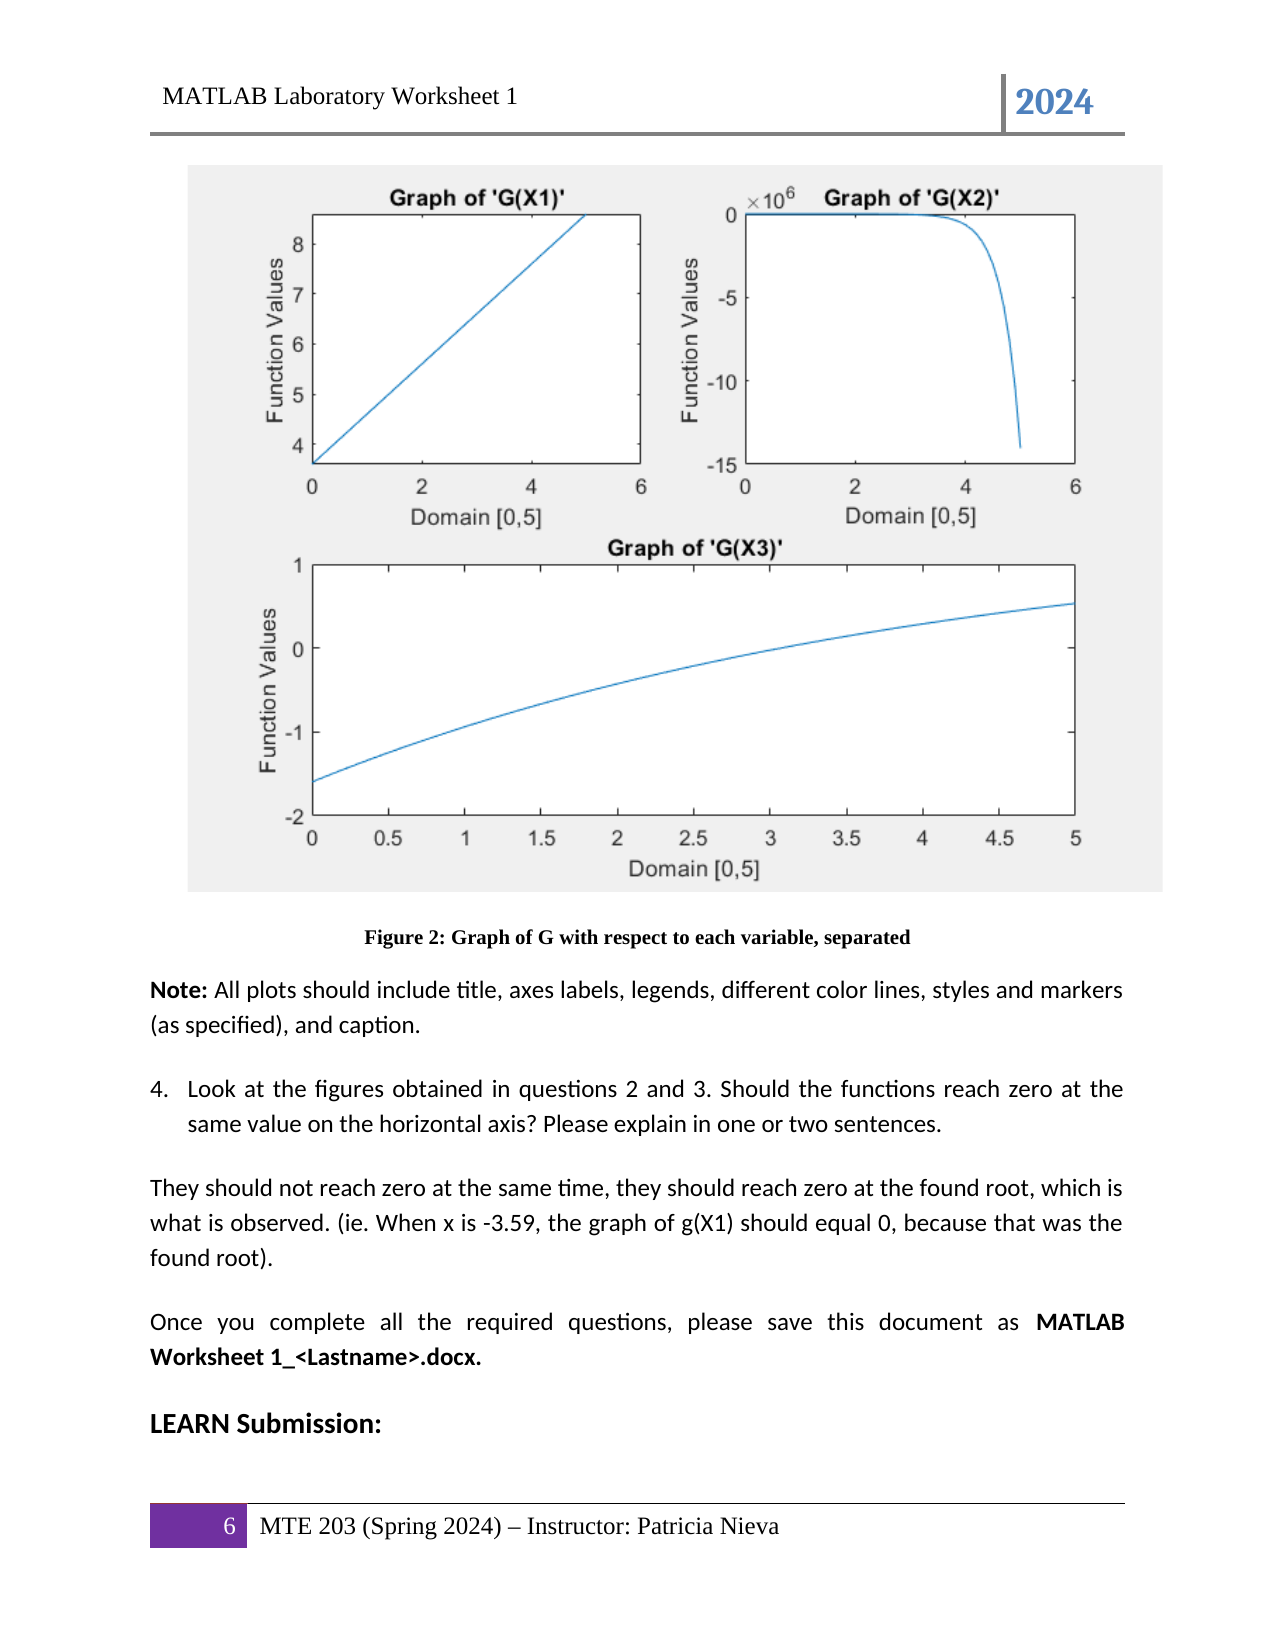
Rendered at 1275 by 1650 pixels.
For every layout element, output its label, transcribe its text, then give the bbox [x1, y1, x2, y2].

list Look at the figures obtained in questions 2 and 3. Should the functions reach zero at the same value on the horizontal axis? Please explain in one or two sentences. [150, 1073, 1125, 1139]
text Figure 2: Graph of G with respect to each variable, separated [150, 925, 1125, 949]
text Note: All plots should include title, axes labels, legends, different color lines, styles and markers (as specified), and caption. [150, 974, 1125, 1039]
text They should not reach zero at the same time, they should reach zero at the found root, which is what is observed. (ie. When x is -3.59, the graph of g(X1) should equal 0, because that was the found root). [150, 1172, 1125, 1273]
text LEARN Submission: [150, 1406, 1125, 1441]
picture [187, 165, 1163, 892]
text Once you complete all the required questions, please save this document as MATLAB Worksheet 1_<Lastname>.docx. [150, 1306, 1125, 1372]
